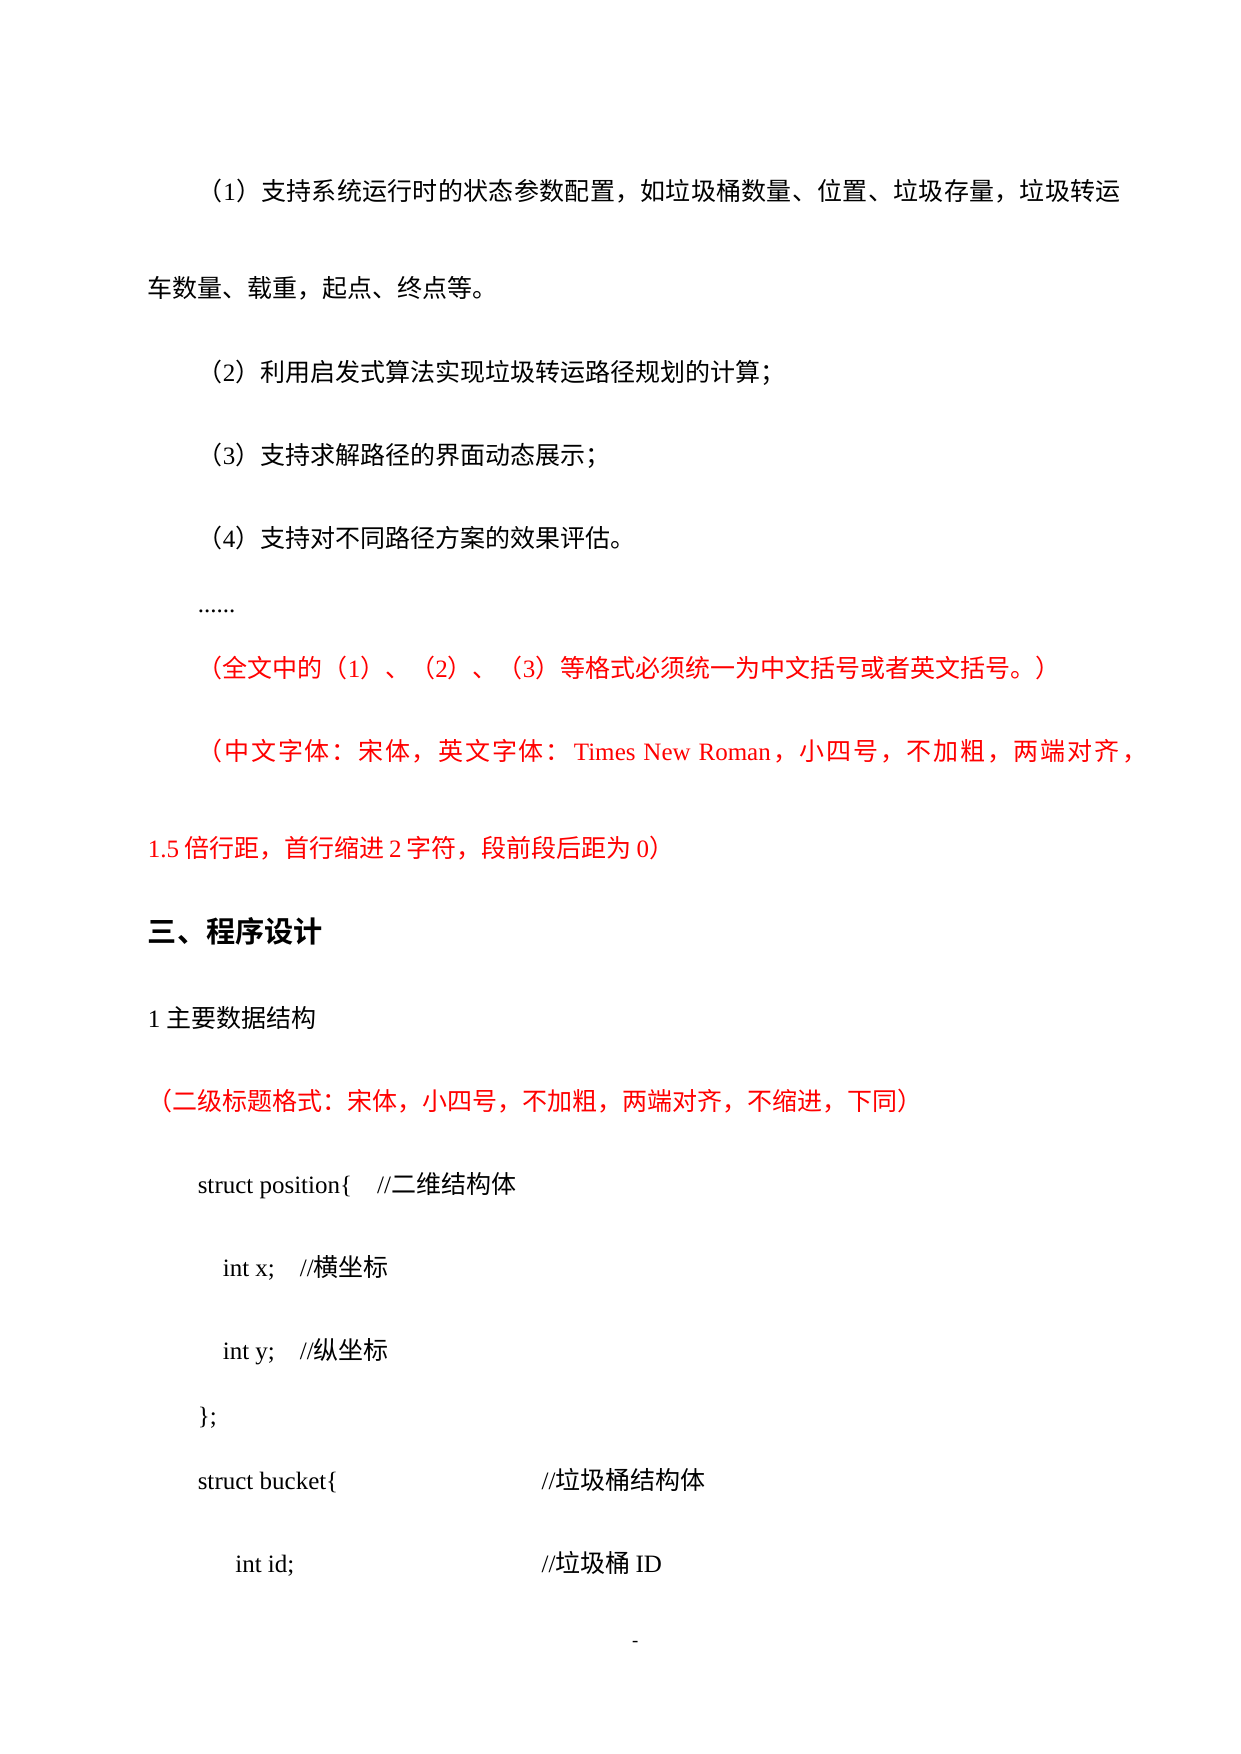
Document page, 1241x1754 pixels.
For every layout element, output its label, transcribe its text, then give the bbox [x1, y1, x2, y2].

text struct position{ //二维结构体 [148, 1150, 1122, 1215]
text （二级标题格式：宋体，小四号，不加粗，两端对齐，不缩进，下同） [148, 1067, 1122, 1132]
text （1）支持系统运行时的状态参数配置，如垃圾桶数量、位置、垃圾存量，垃圾转运车数量、载重，起点、终点等。 [148, 157, 1122, 319]
text 1 主要数据结构 [148, 984, 1122, 1049]
text （2）利用启发式算法实现垃圾转运路径规划的计算； [148, 338, 1122, 403]
text struct bucket{ //垃圾桶结构体 [148, 1446, 1122, 1511]
text （3）支持求解路径的界面动态展示； [148, 421, 1122, 486]
text （中文字体：宋体，英文字体：Times New Roman，小四号，不加粗，两端对齐，1.5倍行距，首行缩进2字符，段前段后距为0） [148, 717, 1122, 879]
text int x; //横坐标 [148, 1233, 1122, 1298]
text （4）支持对不同路径方案的效果评估。 [148, 504, 1122, 569]
text 三、程序设计 [148, 898, 1122, 963]
text int y; //纵坐标 [148, 1316, 1122, 1381]
text ...... [148, 587, 1122, 619]
text }; [148, 1399, 1122, 1432]
text （全文中的（1）、（2）、（3）等格式必须统一为中文括号或者英文括号。） [148, 634, 1122, 699]
text int id; //垃圾桶ID [148, 1529, 1122, 1594]
